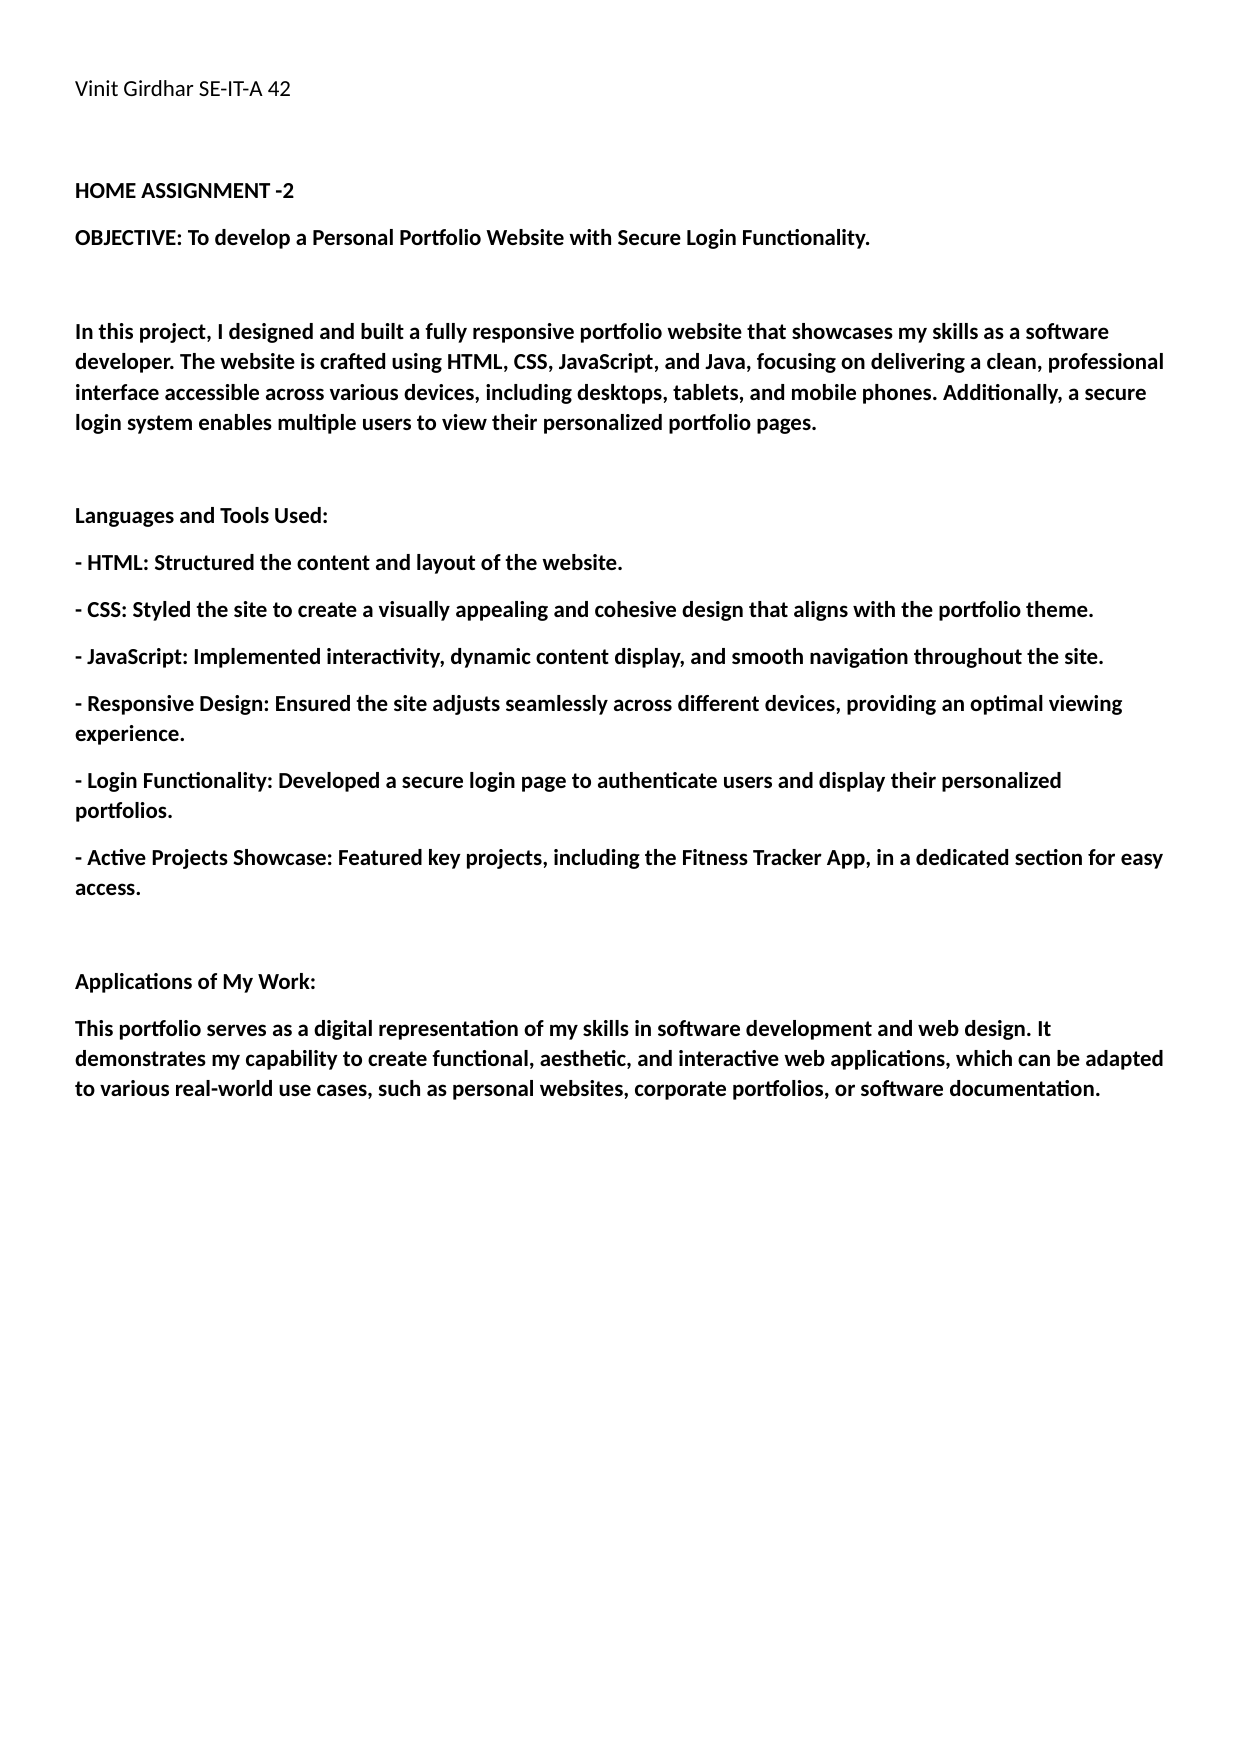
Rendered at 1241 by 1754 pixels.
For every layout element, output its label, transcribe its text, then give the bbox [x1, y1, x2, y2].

text This portfolio serves as a digital representation of my skills in software development and web design. It demonstrates my capability to create functional, aesthetic, and interactive web applications, which can be adapted to various real-world use cases, such as personal websites, corporate portfolios, or software documentation. [75, 1014, 1165, 1103]
text - JavaScript: Implemented interactivity, dynamic content display, and smooth navigation throughout the site. [75, 642, 1165, 670]
text - CSS: Styled the site to create a visually appealing and cohesive design that aligns with the portfolio theme. [75, 595, 1165, 623]
text In this project, I designed and built a fully responsive portfolio website that showcases my skills as a software developer. The website is crafted using HTML, CSS, JavaScript, and Java, focusing on delivering a clean, professional interface accessible across various devices, including desktops, tablets, and mobile phones. Additionally, a secure login system enables multiple users to view their personalized portfolio pages. [75, 317, 1165, 436]
text - Active Projects Showcase: Featured key projects, including the Fitness Tracker App, in a dedicated section for easy access. [75, 843, 1165, 902]
text - HTML: Structured the content and layout of the website. [75, 548, 1165, 577]
text Applications of My Work: [75, 967, 1165, 995]
text - Responsive Design: Ensured the site adjusts seamlessly across different devices, providing an optimal viewing experience. [75, 689, 1165, 747]
text OBJECTIVE: To develop a Personal Portfolio Website with Secure Login Functionality. [75, 223, 1165, 252]
text - Login Functionality: Developed a secure login page to authenticate users and display their personalized portfolios. [75, 766, 1165, 824]
text Languages and Tools Used: [75, 502, 1165, 530]
text HOME ASSIGNMENT -2 [75, 177, 1165, 205]
